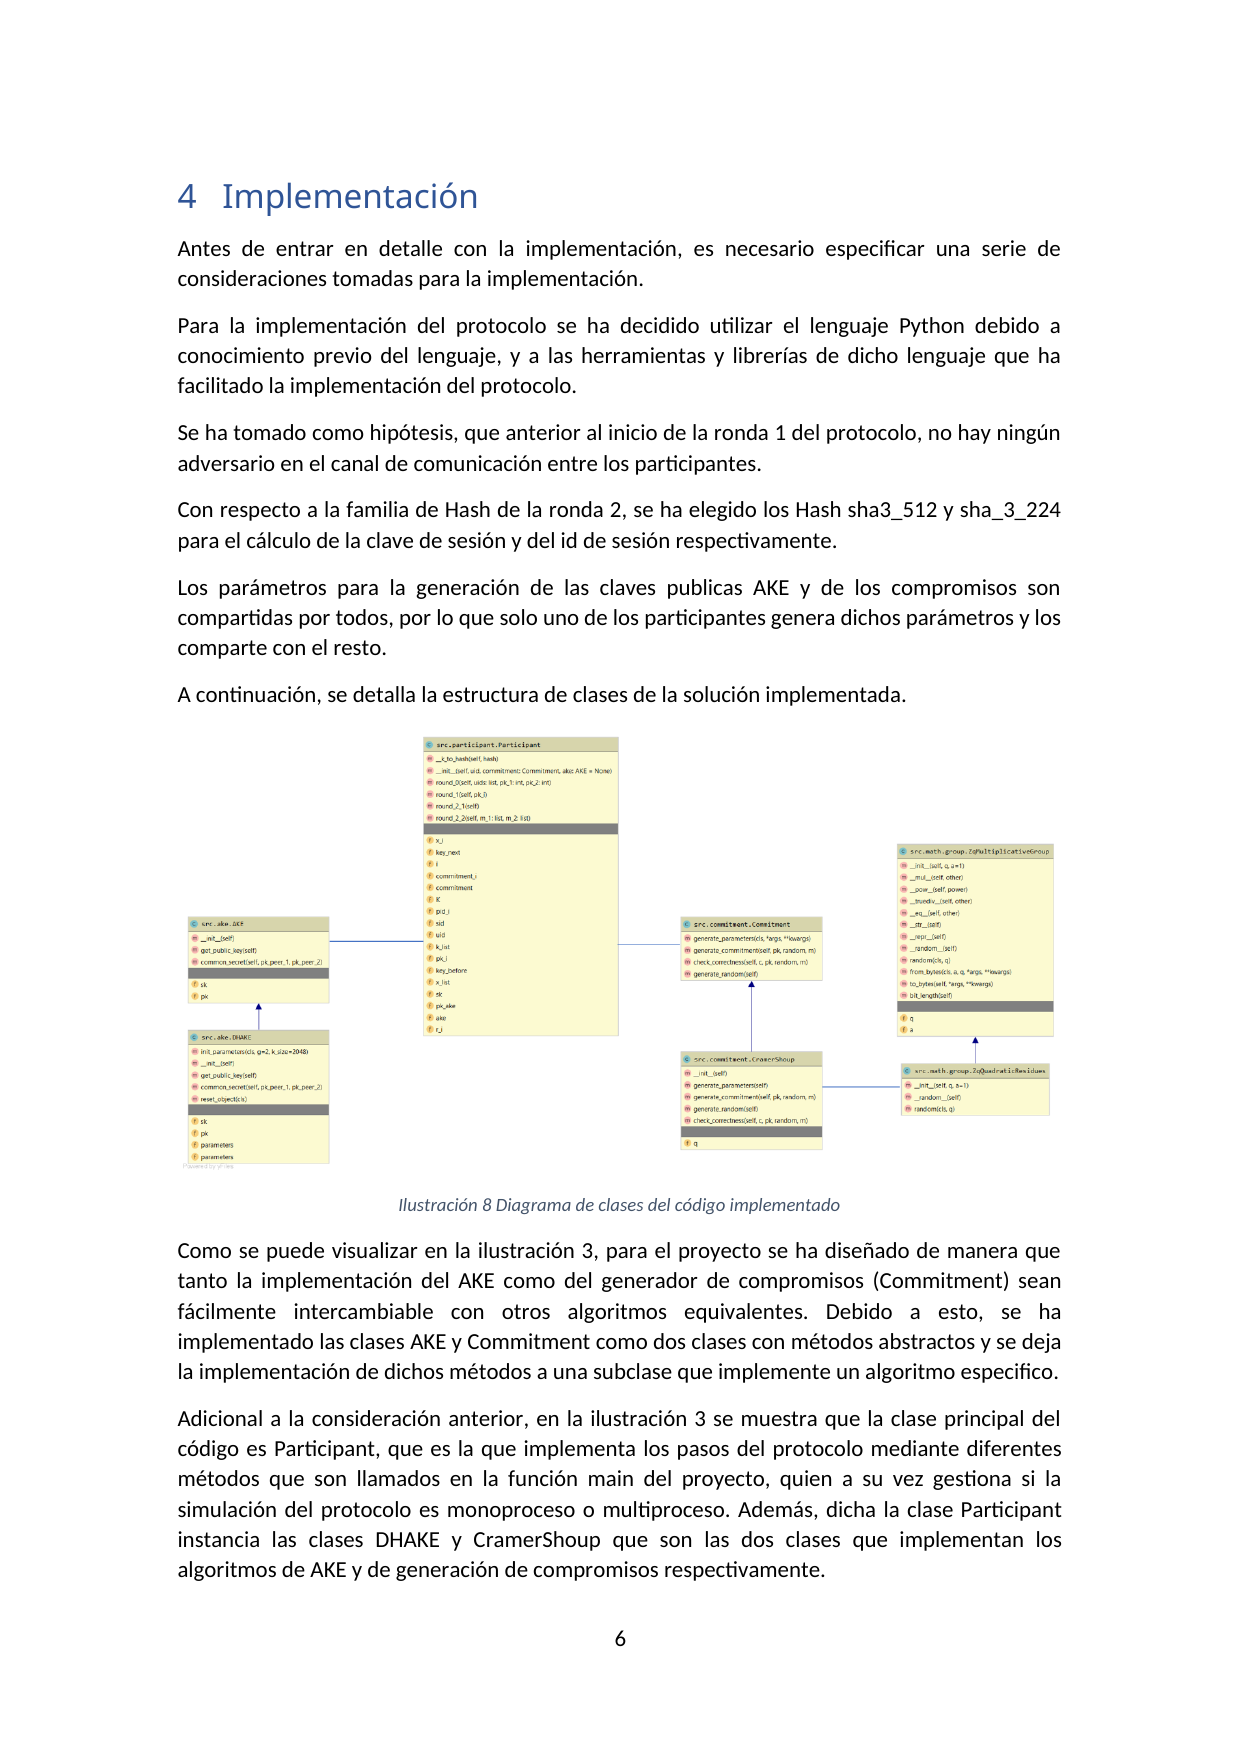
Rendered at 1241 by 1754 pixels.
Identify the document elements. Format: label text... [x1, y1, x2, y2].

text A continuación, se detalla la estructura de clases de la solución implementada. [177, 680, 1063, 708]
picture [177, 726, 1063, 1174]
text Como se puede visualizar en la ilustración 3, para el proyecto se ha diseñado de manera que tanto la implementación del AKE como del generador de compromisos (Commitment) sean fácilmente intercambiable con otros algoritmos equivalentes. Debido a esto, se ha implementado las clases AKE y Commitment como dos clases con métodos abstractos y se deja la implementación de dichos métodos a una subclase que implemente un algoritmo especifico. [177, 1236, 1063, 1385]
text Adicional a la consideración anterior, en la ilustración 3 se muestra que la clase principal del código es Participant, que es la que implementa los pasos del protocolo mediante diferentes métodos que son llamados en la función main del proyecto, quien a su vez gestiona si la simulación del protocolo es monoproceso o multiproceso. Además, dicha la clase Participant instancia las clases DHAKE y CramerShoup que son las dos clases que implementan los algoritmos de AKE y de generación de compromisos respectivamente. [177, 1404, 1063, 1583]
text Se ha tomado como hipótesis, que anterior al inicio de la ronda 1 del protocolo, no hay ningún adversario en el canal de comunicación entre los participantes. [177, 418, 1063, 477]
subtitle Implementación [177, 173, 1063, 218]
text Para la implementación del protocolo se ha decidido utilizar el lenguaje Python debido a conocimiento previo del lenguaje, y a las herramientas y librerías de dicho lenguaje que ha facilitado la implementación del protocolo. [177, 311, 1063, 399]
text Con respecto a la familia de Hash de la ronda 2, se ha elegido los Hash sha3_512 y sha_3_224 para el cálculo de la clave de sesión y del id de sesión respectivamente. [177, 496, 1063, 554]
text Antes de entrar en detalle con la implementación, es necesario especificar una serie de consideraciones tomadas para la implementación. [177, 234, 1063, 292]
text Los parámetros para la generación de las claves publicas AKE y de los compromisos son compartidas por todos, por lo que solo uno de los participantes genera dichos parámetros y los comparte con el resto. [177, 573, 1063, 661]
